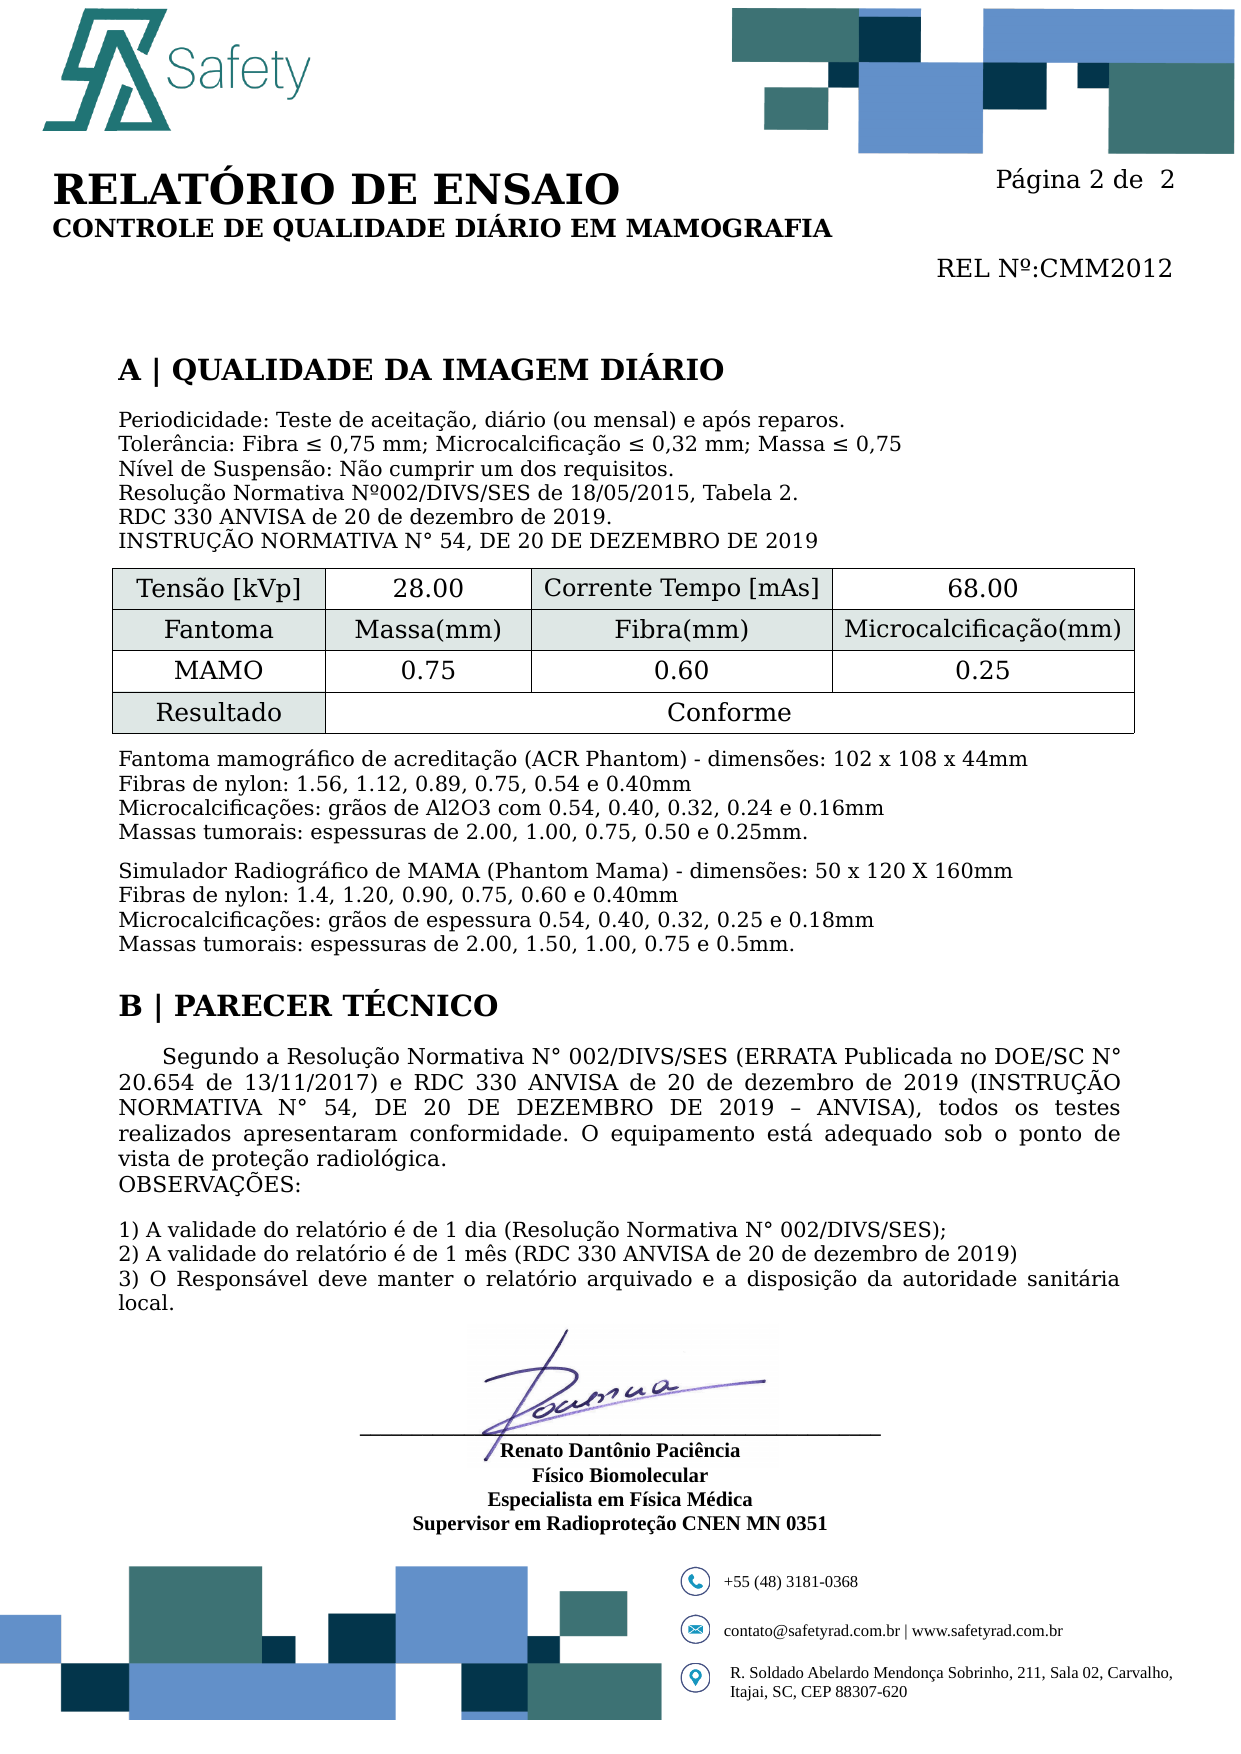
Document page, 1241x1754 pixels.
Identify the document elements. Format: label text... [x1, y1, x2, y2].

picture [680, 1663, 710, 1693]
text Massas tumorais: espessuras de 2.00, 1.00, 0.75, 0.50 e 0.25mm. [118, 820, 1122, 844]
text Fantoma mamográfico de acreditação (ACR Phantom) - dimensões: 102 x 108 x 44mm [118, 747, 1122, 772]
text Fibras de nylon: 1.4, 1.20, 0.90, 0.75, 0.60 e 0.40mm [118, 883, 1122, 908]
table_cell Microcalcificação(mm) [833, 610, 1134, 650]
picture [42, 8, 311, 131]
picture [0, 1566, 662, 1720]
text Supervisor em Radioproteção CNEN MN 0351 [118, 1511, 1122, 1535]
text __________________________________________________ [118, 1414, 1122, 1438]
text A | QUALIDADE DA IMAGEM DIÁRIO [118, 353, 1122, 387]
table_cell Fibra(mm) [532, 610, 832, 650]
table_header 28.00 [326, 569, 531, 609]
picture [680, 1566, 710, 1596]
text Simulador Radiográfico de MAMA (Phantom Mama) - dimensões: 50 x 120 X 160mm [118, 859, 1122, 883]
text Fibras de nylon: 1.56, 1.12, 0.89, 0.75, 0.54 e 0.40mm [118, 772, 1122, 796]
text Microcalcificações: grãos de espessura 0.54, 0.40, 0.32, 0.25 e 0.18mm [118, 908, 1122, 932]
text Especialista em Física Médica [118, 1487, 1122, 1511]
text INSTRUÇÃO NORMATIVA N° 54, DE 20 DE DEZEMBRO DE 2019 [118, 529, 1122, 554]
table_cell Conforme [326, 693, 1134, 733]
text RDC 330 ANVISA de 20 de dezembro de 2019. [118, 505, 1122, 529]
text Massas tumorais: espessuras de 2.00, 1.50, 1.00, 0.75 e 0.5mm. [118, 932, 1122, 956]
text Microcalcificações: grãos de Al2O3 com 0.54, 0.40, 0.32, 0.24 e 0.16mm [118, 796, 1122, 820]
text Nível de Suspensão: Não cumprir um dos requisitos. [118, 457, 1122, 481]
text Físico Biomolecular [118, 1462, 1122, 1487]
table_header Corrente Tempo [mAs] [532, 569, 832, 609]
text 1) A validade do relatório é de 1 dia (Resolução Normativa N° 002/DIVS/SES); [118, 1218, 1122, 1242]
table_cell 0.60 [532, 651, 832, 691]
table_cell Massa(mm) [326, 610, 531, 650]
text OBSERVAÇÕES: [118, 1172, 1122, 1197]
table_cell Fantoma [113, 610, 325, 650]
table_header Tensão [kVp] [113, 569, 325, 609]
text 2) A validade do relatório é de 1 mês (RDC 330 ANVISA de 20 de dezembro de 2019) [118, 1242, 1122, 1267]
picture [731, 8, 1235, 154]
text Resolução Normativa Nº002/DIVS/SES de 18/05/2015, Tabela 2. [118, 481, 1122, 505]
text Periodicidade: Teste de aceitação, diário (ou mensal) e após reparos. [118, 408, 1122, 432]
text Segundo a Resolução Normativa N° 002/DIVS/SES (ERRATA Publicada no DOE/SC N° 20.654 de 13/11/2017) e RDC 330 ANVISA de 20 de dezembro de 2019 (INSTRUÇÃO NORMATIVA N° 54, DE 20 DE DEZEMBRO DE 2019 – ANVISA), todos os testes realizados apresentaram conformidade. O equipamento está adequado sob o ponto de vista de proteção radiológica. [118, 1044, 1122, 1172]
table_cell Resultado [113, 693, 325, 733]
text Tolerância: Fibra ≤ 0,75 mm; Microcalcificação ≤ 0,32 mm; Massa ≤ 0,75 [118, 432, 1122, 457]
table_cell 0.75 [326, 651, 531, 691]
picture [680, 1614, 710, 1644]
table_cell MAMO [113, 651, 325, 691]
text Renato Dantônio Paciência [118, 1438, 1122, 1462]
table_header 68.00 [833, 569, 1134, 609]
picture [467, 1323, 779, 1414]
text 3) O Responsável deve manter o relatório arquivado e a disposição da autoridade sanitária local. [118, 1267, 1122, 1315]
table_cell 0.25 [833, 651, 1134, 691]
text B | PARECER TÉCNICO [118, 989, 1122, 1023]
